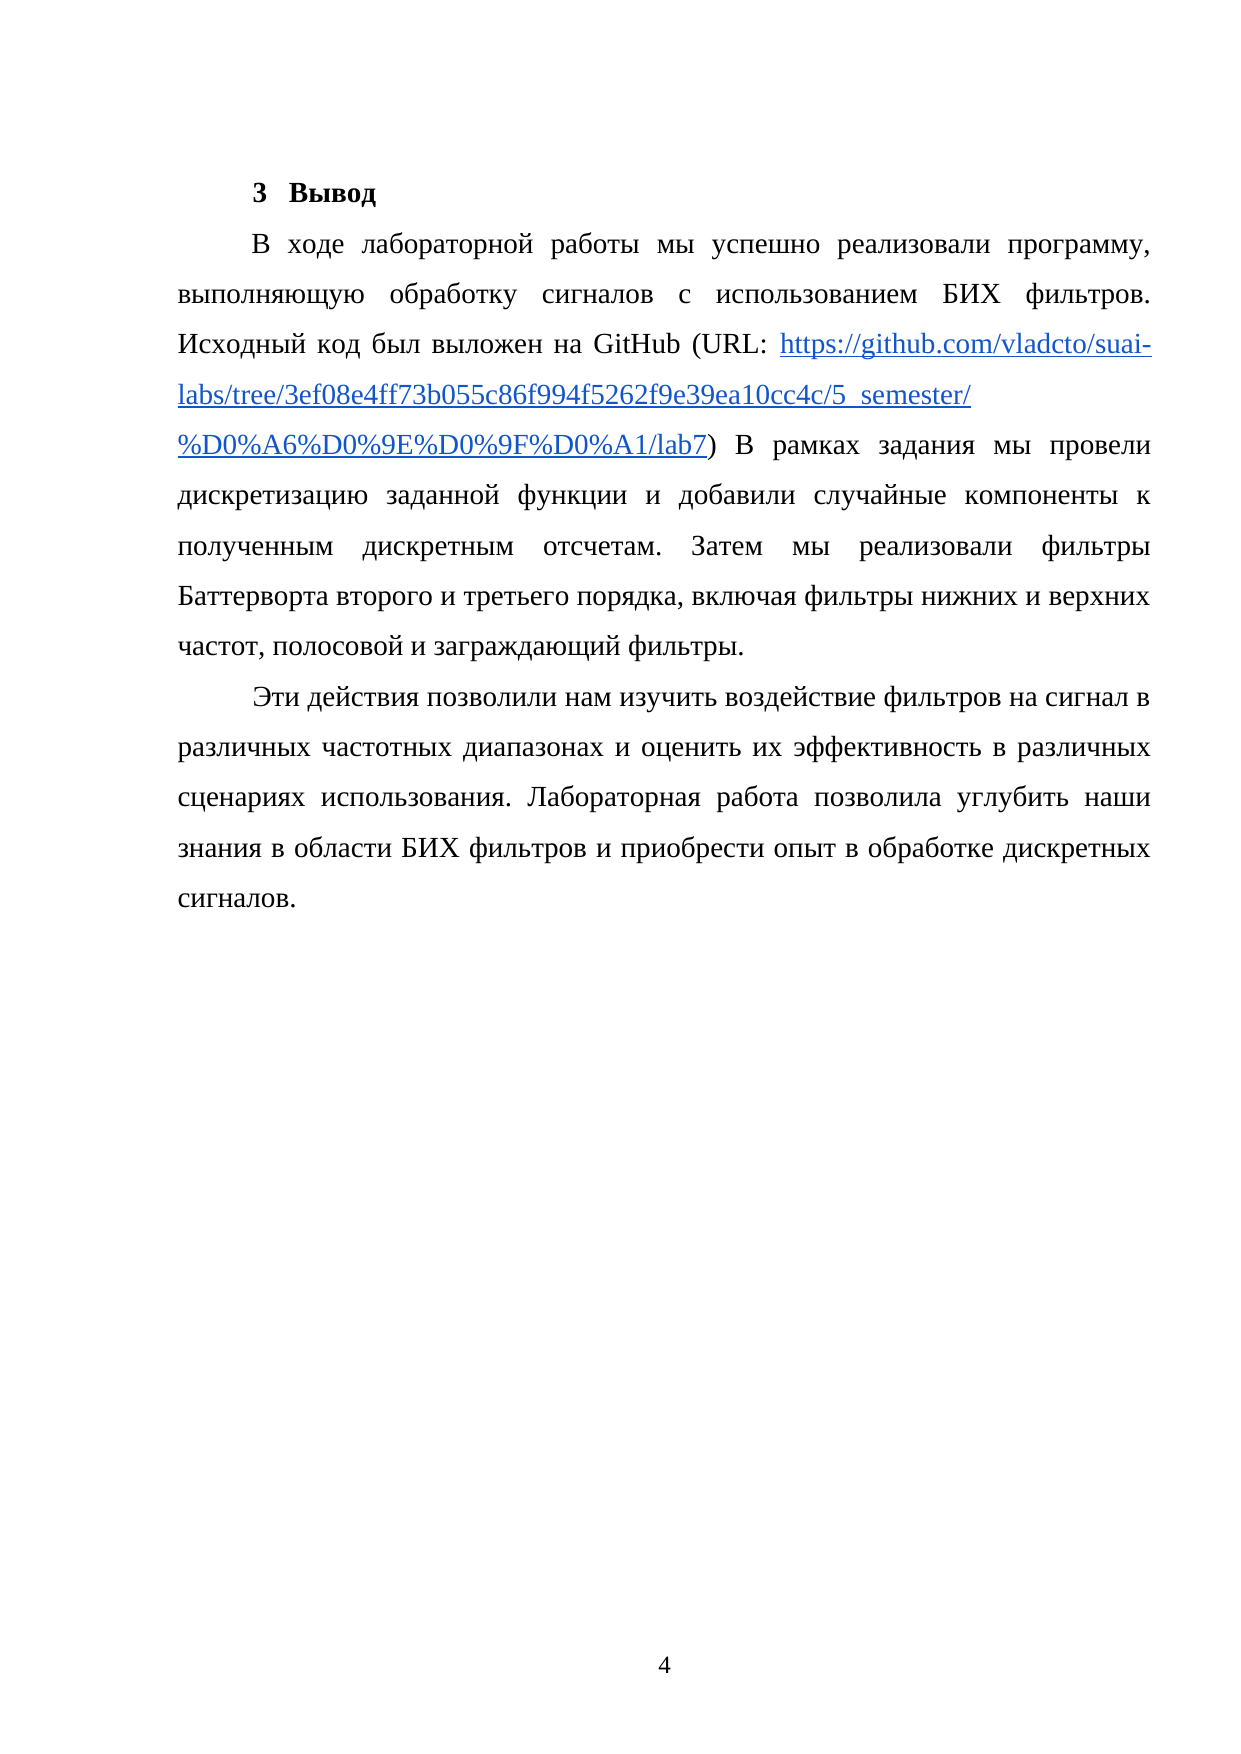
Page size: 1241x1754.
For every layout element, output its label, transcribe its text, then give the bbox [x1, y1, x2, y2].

text 3 Вывод [177, 176, 1152, 209]
text В ходе лабораторной работы мы успешно реализовали программу, выполняющую обработку сигналов с использованием БИХ фильтров. Исходный код был выложен на GitHub (URL: https://github.com/vladcto/suai-labs/tree/3ef08e4ff73b055c86f994f5262f9e39ea10cc4c/5_semester/%D0%A6%D0%9E%D0%9F%D0%A1/lab7) В рамках задания мы провели дискретизацию заданной функции и добавили случайные компоненты к полученным дискретным отсчетам. Затем мы реализовали фильтры Баттерворта второго и третьего порядка, включая фильтры нижних и верхних частот, полосовой и заграждающий фильтры. [177, 226, 1152, 662]
text Эти действия позволили нам изучить воздействие фильтров на сигнал в различных частотных диапазонах и оценить их эффективность в различных сценариях использования. Лабораторная работа позволила углубить наши знания в области БИХ фильтров и приобрести опыт в обработке дискретных сигналов. [177, 679, 1152, 913]
